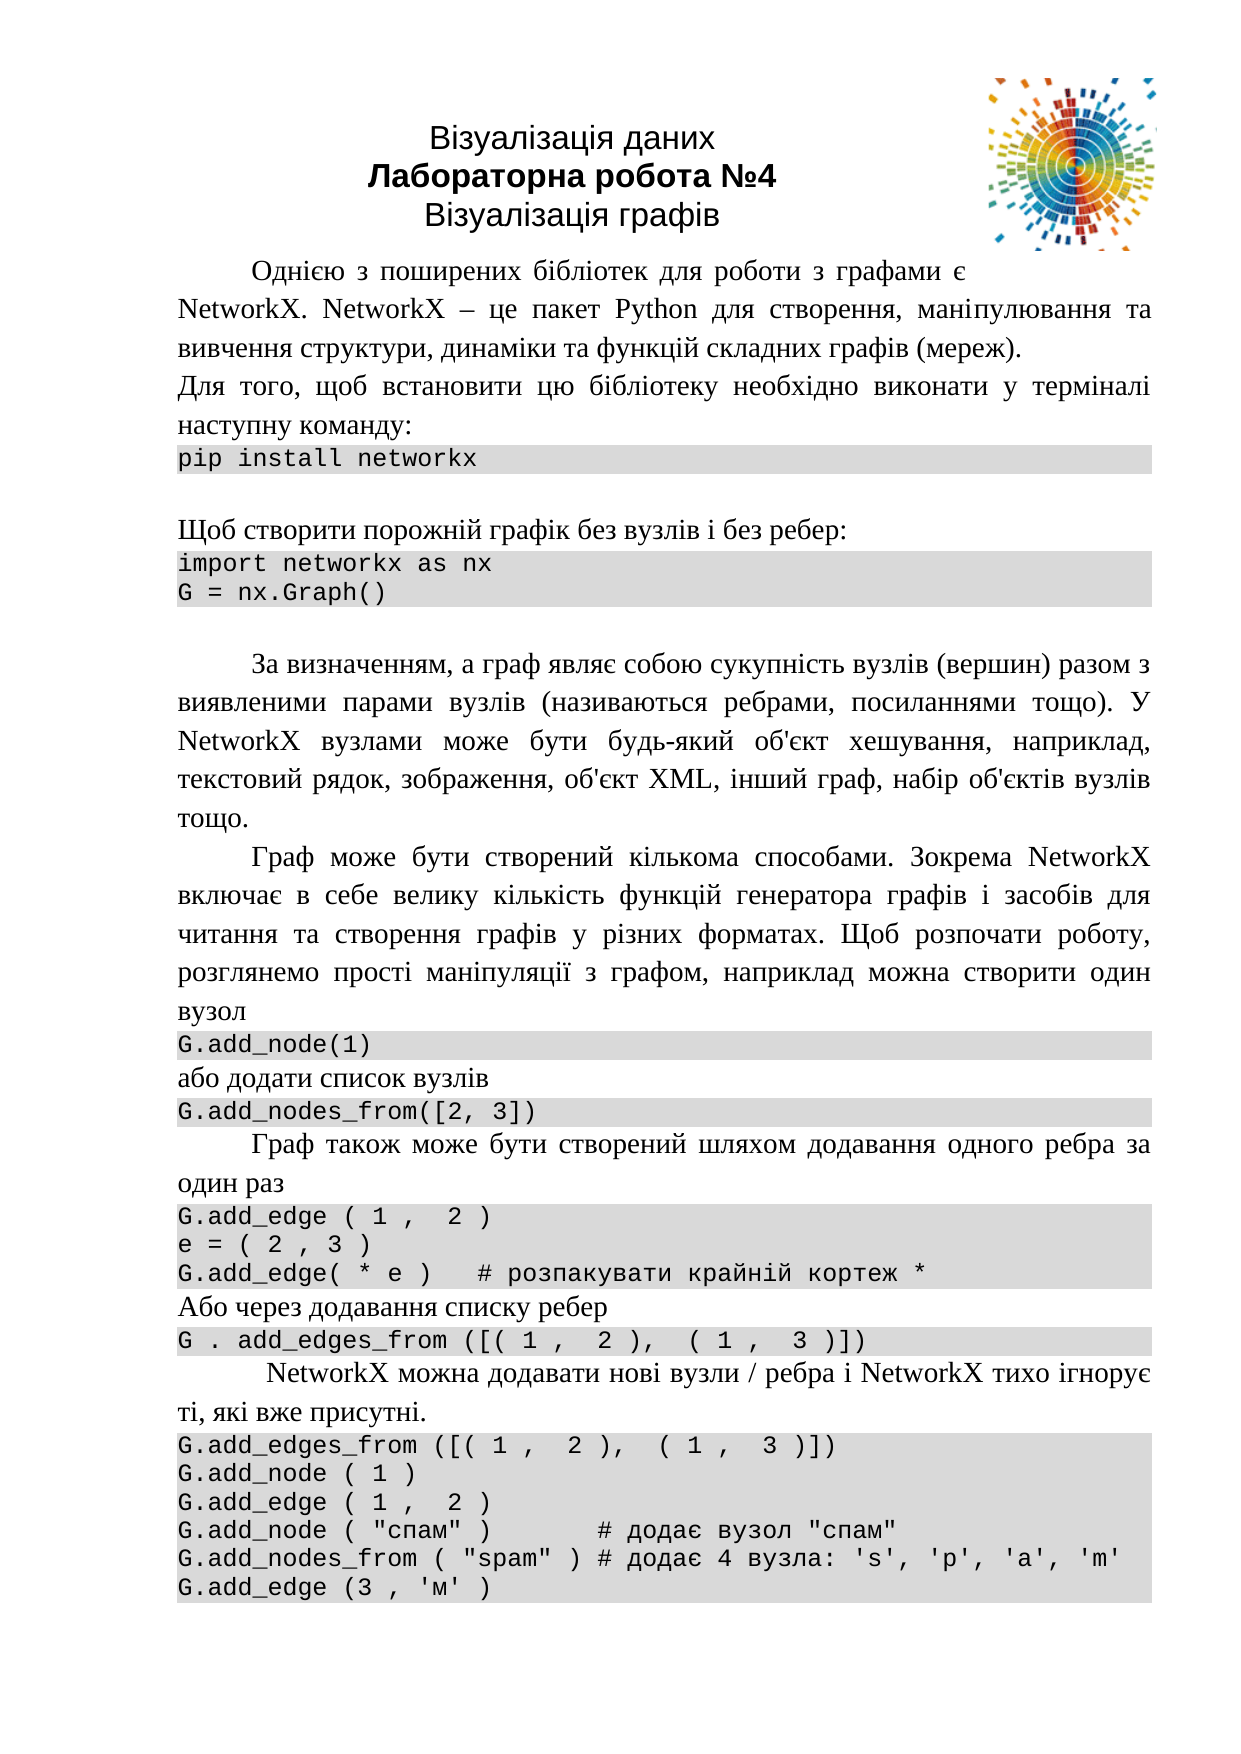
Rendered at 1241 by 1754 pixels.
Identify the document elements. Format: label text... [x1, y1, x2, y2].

text NetworkX можна додавати нові вузли / ребра і NetworkX тихо ігнорує ті, які вже присутні. [177, 1356, 1152, 1428]
text G.add_node ( 1 ) [177, 1461, 1152, 1489]
text Граф може бути створений кількома способами. Зокрема NetworkX включає в себе велику кількість функцій генератора графів і засобів для читання та створення графів у різних форматах. Щоб розпочати роботу, розглянемо прості маніпуляції з графом, наприклад можна створити один вузол [177, 839, 1152, 1026]
text Граф також може бути створений шляхом додавання одного ребра за один раз [177, 1127, 1152, 1199]
text Щоб створити порожній графік без вузлів і без ребер: [177, 512, 1152, 546]
text G.add_edge( * e ) # розпакувати крайній кортеж * [177, 1260, 1152, 1289]
text G.add_nodes_from ( "spam" ) # додає 4 вузла: 's', 'p', 'a', 'm' [177, 1546, 1152, 1574]
subtitle Візуалізація графів [177, 195, 984, 233]
text pip install networkx [177, 445, 1152, 474]
text Для того, щоб встановити цю бібліотеку необхідно виконати у терміналі наступну команду: [177, 368, 1152, 440]
text G.add_node ( "спам" ) # додає вузол "спам" [177, 1518, 1152, 1546]
text Або через додавання списку ребер [177, 1289, 1152, 1322]
text е = ( 2 , 3 ) [177, 1232, 1152, 1260]
picture [984, 78, 1156, 250]
text G.add_node(1) [177, 1031, 1152, 1060]
text G . add_edges_from ([( 1 , 2 ), ( 1 , 3 )]) [177, 1327, 1152, 1356]
text G.add_edge (3 , 'м' ) [177, 1574, 1152, 1603]
text G.add_edges_from ([( 1 , 2 ), ( 1 , 3 )]) [177, 1433, 1152, 1461]
text За визначенням, a граф являє собою сукупність вузлів (вершин) разом з виявленими парами вузлів (називаються ребрами, посиланнями тощо). У NetworkX вузлами може бути будь-який об'єкт хешування, наприклад, текстовий рядок, зображення, об'єкт XML, інший граф, набір об'єктів вузлів тощо. [177, 646, 1152, 834]
text або додати список вузлів [177, 1060, 1152, 1093]
text Лабораторна робота №4 [177, 157, 984, 195]
text G.add_edge ( 1 , 2 ) [177, 1489, 1152, 1518]
text Однією з поширених бібліотек для роботи з графами є NetworkX. NetworkX – це пакет Python для створення, маніпулювання та вивчення структури, динаміки та функцій складних графів (мереж). [177, 253, 1152, 363]
text G.add_nodes_from([2, 3]) [177, 1098, 1152, 1127]
text Візуалізація даних [177, 118, 984, 157]
text G = nx.Graph() [177, 579, 1152, 607]
text G.add_edge ( 1 , 2 ) [177, 1204, 1152, 1232]
text import networkx as nx [177, 551, 1152, 579]
